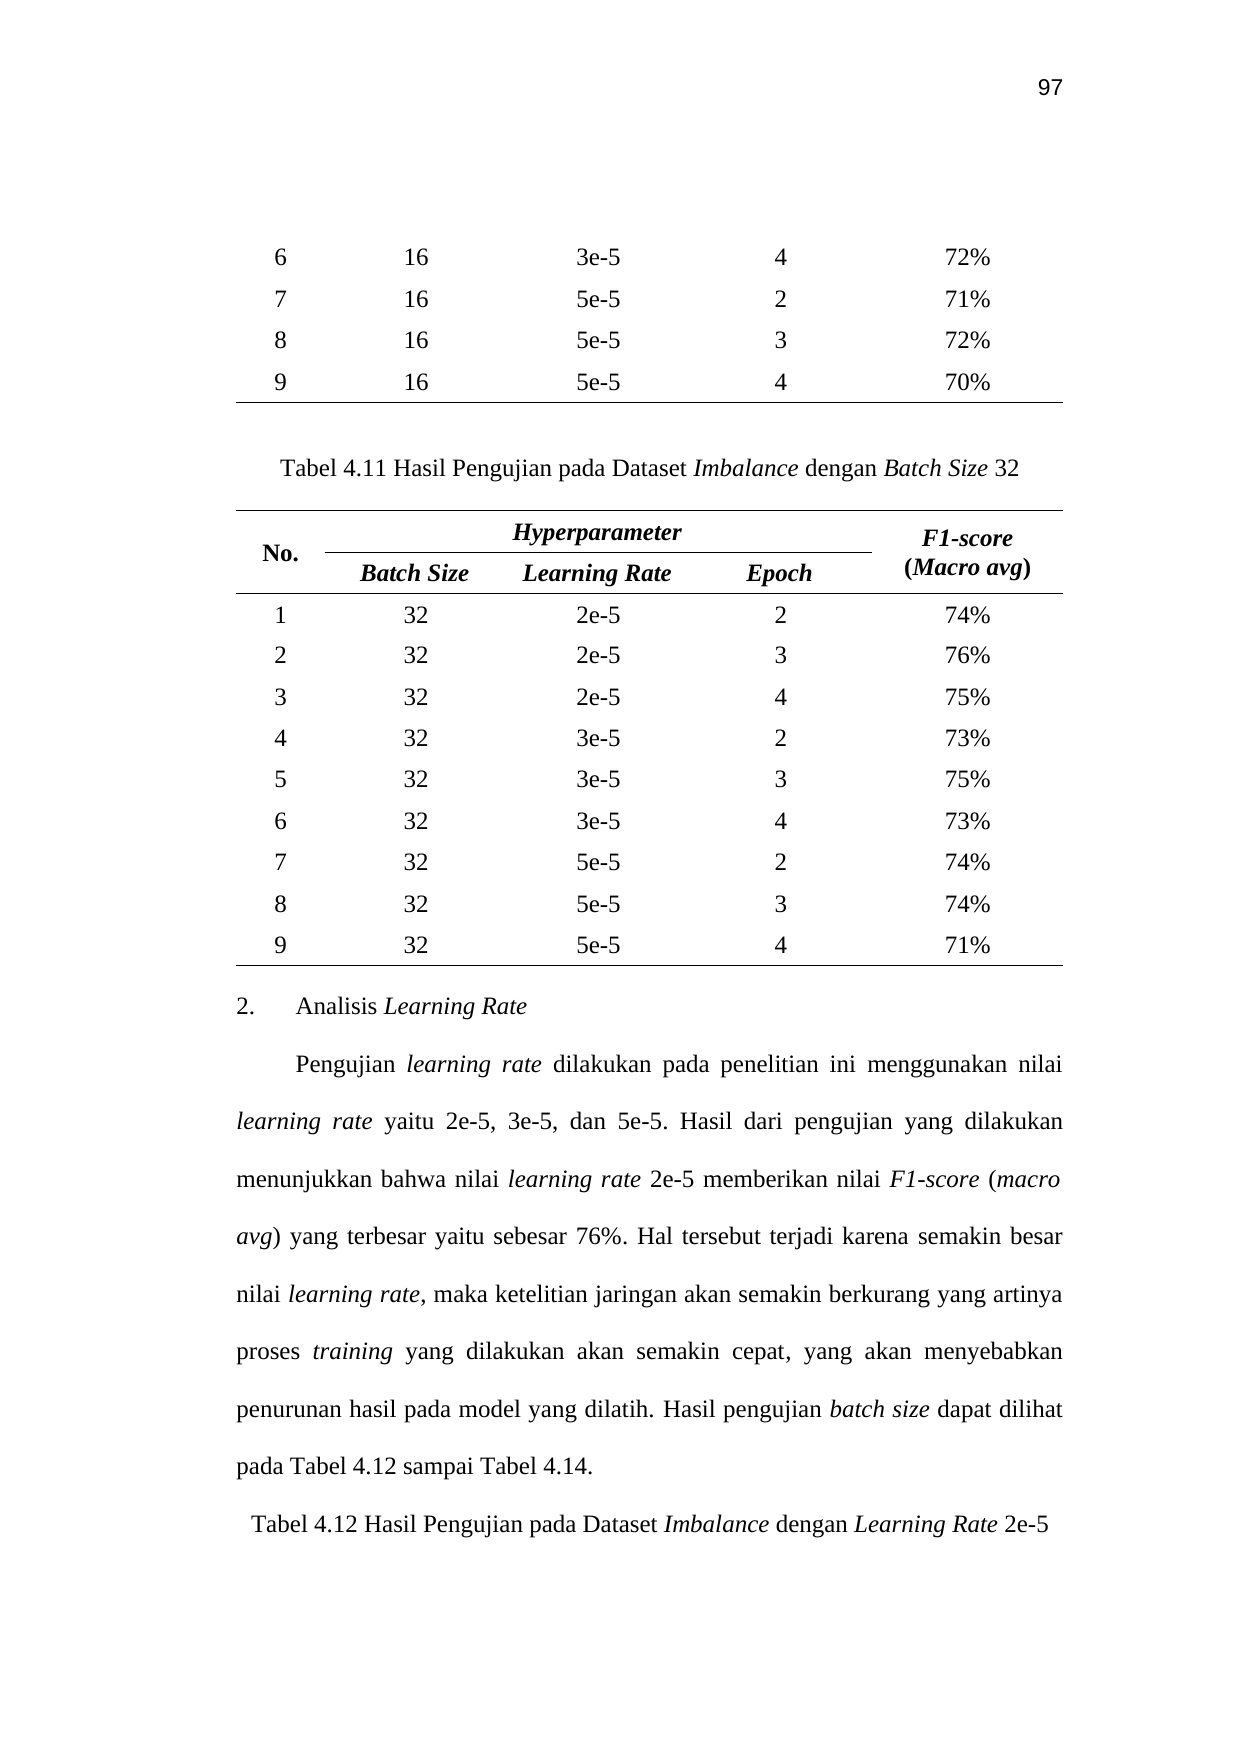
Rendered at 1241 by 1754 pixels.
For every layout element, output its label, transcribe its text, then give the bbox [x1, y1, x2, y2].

text Tabel 4.11 Hasil Pengujian pada Dataset Imbalance dengan Batch Size 32 [236, 453, 1063, 481]
table_cell 7 [236, 841, 324, 882]
table_cell 2e-5 [507, 676, 689, 717]
table_cell 75% [872, 758, 1063, 800]
table_cell 3e-5 [507, 717, 689, 758]
table_cell 1 [236, 594, 324, 634]
table_cell 4 [689, 236, 872, 278]
table_cell 6 [236, 800, 324, 841]
table_header F1-score (Macro avg) [872, 511, 1063, 593]
table_cell 5e-5 [507, 924, 689, 965]
table_cell 4 [689, 360, 872, 402]
table_cell 72% [872, 319, 1063, 360]
table_cell Learning Rate [507, 553, 689, 593]
table_cell 74% [872, 883, 1063, 924]
table_cell 73% [872, 800, 1063, 841]
table_header No. [236, 511, 324, 593]
table_cell 32 [325, 634, 507, 676]
table_cell 70% [872, 360, 1063, 402]
table_cell 32 [325, 758, 507, 800]
table_cell 74% [872, 841, 1063, 882]
table_cell 3e-5 [507, 236, 689, 278]
table_cell 3 [689, 758, 872, 800]
table_cell 3 [689, 634, 872, 676]
table_cell 3 [689, 883, 872, 924]
table_cell 3e-5 [507, 758, 689, 800]
table_cell 32 [325, 841, 507, 882]
text Tabel 4.12 Hasil Pengujian pada Dataset Imbalance dengan Learning Rate 2e-5 [236, 1509, 1063, 1537]
text Pengujian learning rate dilakukan pada penelitian ini menggunakan nilai learning rate yaitu 2e-5, 3e-5, dan 5e-5. Hasil dari pengujian yang dilakukan menunjukkan bahwa nilai learning rate 2e-5 memberikan nilai F1-score (macro avg) yang terbesar yaitu sebesar 76%. Hal tersebut terjadi karena semakin besar nilai learning rate, maka ketelitian jaringan akan semakin berkurang yang artinya proses training yang dilakukan akan semakin cepat, yang akan menyebabkan penurunan hasil pada model yang dilatih. Hasil pengujian batch size dapat dilihat pada Tabel 4.12 sampai Tabel 4.14. [236, 1049, 1063, 1480]
table_cell 7 [236, 278, 324, 319]
table_cell 8 [236, 883, 324, 924]
table_cell 74% [872, 594, 1063, 634]
table_cell 2 [689, 594, 872, 634]
table_cell 32 [325, 594, 507, 634]
table_cell 4 [689, 924, 872, 965]
table_cell 5e-5 [507, 278, 689, 319]
table_cell 4 [689, 800, 872, 841]
table_cell 9 [236, 924, 324, 965]
table_cell 71% [872, 924, 1063, 965]
table_cell 2 [236, 634, 324, 676]
table_cell 3e-5 [507, 800, 689, 841]
table_cell 4 [236, 717, 324, 758]
table_cell Batch Size [325, 553, 507, 593]
table_cell 32 [325, 883, 507, 924]
table_cell 32 [325, 924, 507, 965]
table_cell 16 [325, 360, 507, 402]
table_cell Epoch [689, 553, 872, 593]
table_cell 72% [872, 236, 1063, 278]
table_cell 2 [689, 717, 872, 758]
table_cell 6 [236, 236, 324, 278]
table_cell 16 [325, 236, 507, 278]
table_cell 32 [325, 717, 507, 758]
table_cell 16 [325, 278, 507, 319]
table_cell 5e-5 [507, 319, 689, 360]
table_cell 75% [872, 676, 1063, 717]
table_cell 2e-5 [507, 634, 689, 676]
table_header Hyperparameter [325, 511, 872, 552]
table_cell 8 [236, 319, 324, 360]
table_cell 3 [689, 319, 872, 360]
table_cell 32 [325, 800, 507, 841]
table_cell 5e-5 [507, 883, 689, 924]
table_cell 5e-5 [507, 360, 689, 402]
table_cell 3 [236, 676, 324, 717]
table_cell 5e-5 [507, 841, 689, 882]
list Analisis Learning Rate [236, 991, 1063, 1020]
table_cell 16 [325, 319, 507, 360]
table_cell 4 [689, 676, 872, 717]
table_cell 9 [236, 360, 324, 402]
table_cell 73% [872, 717, 1063, 758]
table_cell 71% [872, 278, 1063, 319]
table_cell 2e-5 [507, 594, 689, 634]
table_cell 2 [689, 841, 872, 882]
table_cell 2 [689, 278, 872, 319]
table_cell 32 [325, 676, 507, 717]
table_cell 76% [872, 634, 1063, 676]
table_cell 5 [236, 758, 324, 800]
